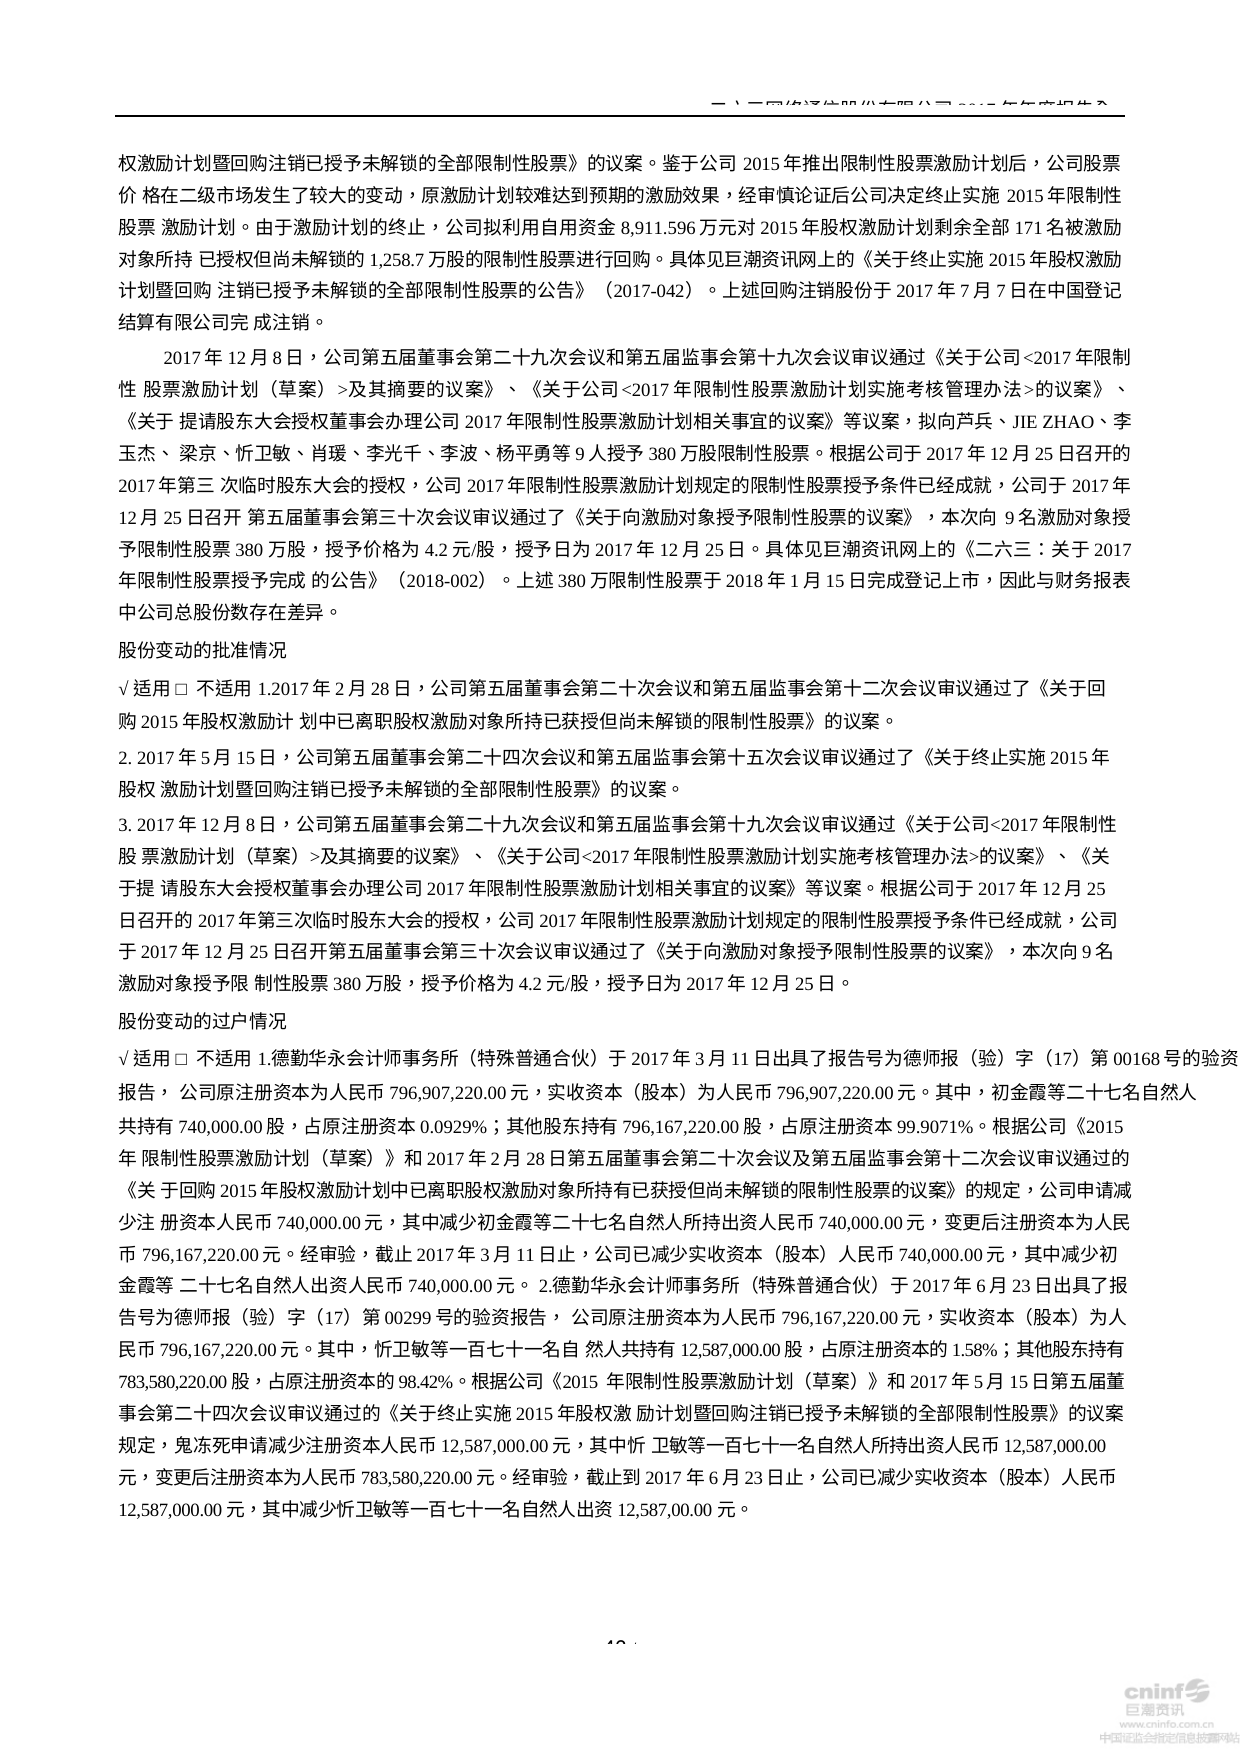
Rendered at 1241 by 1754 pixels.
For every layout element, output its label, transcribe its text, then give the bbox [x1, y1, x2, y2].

text 2017年12月8日，公司第五届董事会第二十九次会议和第五届监事会第十九次会议审议通过《关于公司<2017年限制性 股票激励计划（草案）>及其摘要的议案》、《关于公司<2017年限制性股票激励计划实施考核管理办法>的议案》、《关于 提请股东大会授权董事会办理公司2017年限制性股票激励计划相关事宜的议案》等议案，拟向芦兵、JIE ZHAO、李玉杰、 梁京、忻卫敏、肖瑗、李光千、李波、杨平勇等9人授予380万股限制性股票。根据公司于2017年12月25日召开的2017年第三 次临时股东大会的授权，公司2017年限制性股票激励计划规定的限制性股票授予条件已经成就，公司于2017年12月25日召开 第五届董事会第三十次会议审议通过了《关于向激励对象授予限制性股票的议案》，本次向9名激励对象授予限制性股票380 万股，授予价格为4.2元/股，授予日为2017年12月25日。具体见巨潮资讯网上的《二六三：关于2017年限制性股票授予完成 的公告》（2018-002）。上述380万限制性股票于2018年1月15日完成登记上市，因此与财务报表中公司总股份数存在差异。 [118, 345, 1132, 625]
text 股份变动的批准情况 [118, 637, 1240, 663]
text 3. 2017年12月8日，公司第五届董事会第二十九次会议和第五届监事会第十九次会议审议通过《关于公司<2017年限制性股 票激励计划（草案）>及其摘要的议案》、《关于公司<2017年限制性股票激励计划实施考核管理办法>的议案》、《关于提 请股东大会授权董事会办理公司2017年限制性股票激励计划相关事宜的议案》等议案。根据公司于2017年12月25日召开的 2017年第三次临时股东大会的授权，公司2017年限制性股票激励计划规定的限制性股票授予条件已经成就，公司于2017年12 月25日召开第五届董事会第三十次会议审议通过了《关于向激励对象授予限制性股票的议案》，本次向9名激励对象授予限 制性股票380万股，授予价格为4.2元/股，授予日为2017年12月25日。 [118, 811, 1123, 996]
text √ 适用 □ 不适用 1.2017年2月28日，公司第五届董事会第二十次会议和第五届监事会第十二次会议审议通过了《关于回购2015年股权激励计 划中已离职股权激励对象所持已获授但尚未解锁的限制性股票》的议案。 [118, 675, 1118, 734]
text 权激励计划暨回购注销已授予未解锁的全部限制性股票》的议案。鉴于公司2015年推出限制性股票激励计划后，公司股票价 格在二级市场发生了较大的变动，原激励计划较难达到预期的激励效果，经审慎论证后公司决定终止实施2015年限制性股票 激励计划。由于激励计划的终止，公司拟利用自用资金8,911.596万元对2015年股权激励计划剩余全部171名被激励对象所持 已授权但尚未解锁的1,258.7万股的限制性股票进行回购。具体见巨潮资讯网上的《关于终止实施2015年股权激励计划暨回购 注销已授予未解锁的全部限制性股票的公告》（2017-042）。上述回购注销股份于2017年7月7日在中国登记结算有限公司完 成注销。 [118, 150, 1122, 335]
text 2. 2017年5月15日，公司第五届董事会第二十四次会议和第五届监事会第十五次会议审议通过了《关于终止实施2015年股权 激励计划暨回购注销已授予未解锁的全部限制性股票》的议案。 [118, 744, 1123, 802]
text √ 适用 □ 不适用 1.德勤华永会计师事务所（特殊普通合伙）于2017年3月11日出具了报告号为德师报（验）字（17）第00168号的验资报告， 公司原注册资本为人民币796,907,220.00元，实收资本（股本）为人民币796,907,220.00元。其中，初金霞等二十七名自然人 [118, 1046, 1240, 1105]
text 股份变动的过户情况 [118, 1008, 1240, 1033]
text 共持有740,000.00股，占原注册资本0.0929%；其他股东持有796,167,220.00股，占原注册资本99.9071%。根据公司《2015年 限制性股票激励计划（草案）》和2017年2月28日第五届董事会第二十次会议及第五届监事会第十二次会议审议通过的《关 于回购2015年股权激励计划中已离职股权激励对象所持有已获授但尚未解锁的限制性股票的议案》的规定，公司申请减少注 册资本人民币740,000.00元，其中减少初金霞等二十七名自然人所持出资人民币740,000.00元，变更后注册资本为人民币 796,167,220.00元。经审验，截止2017年3月11日止，公司已减少实收资本（股本）人民币740,000.00元，其中减少初金霞等 二十七名自然人出资人民币740,000.00元。 2.德勤华永会计师事务所（特殊普通合伙）于2017年6月23日出具了报告号为德师报（验）字（17）第00299号的验资报告， 公司原注册资本为人民币796,167,220.00元，实收资本（股本）为人民币796,167,220.00元。其中，忻卫敏等一百七十一名自 然人共持有12,587,000.00股，占原注册资本的1.58%；其他股东持有783,580,220.00股，占原注册资本的98.42%。根据公司《2015 年限制性股票激励计划（草案）》和2017年5月15日第五届董事会第二十四次会议审议通过的《关于终止实施2015年股权激 励计划暨回购注销已授予未解锁的全部限制性股票》的议案规定，鬼冻死申请减少注册资本人民币12,587,000.00元，其中忻 卫敏等一百七十一名自然人所持出资人民币12,587,000.00元，变更后注册资本为人民币783,580,220.00元。经审验，截止到2017 年6月23日止，公司已减少实收资本（股本）人民币12,587,000.00元，其中减少忻卫敏等一百七十一名自然人出资12,587,00.00 元。 [118, 1113, 1133, 1521]
picture [1099, 1673, 1241, 1754]
